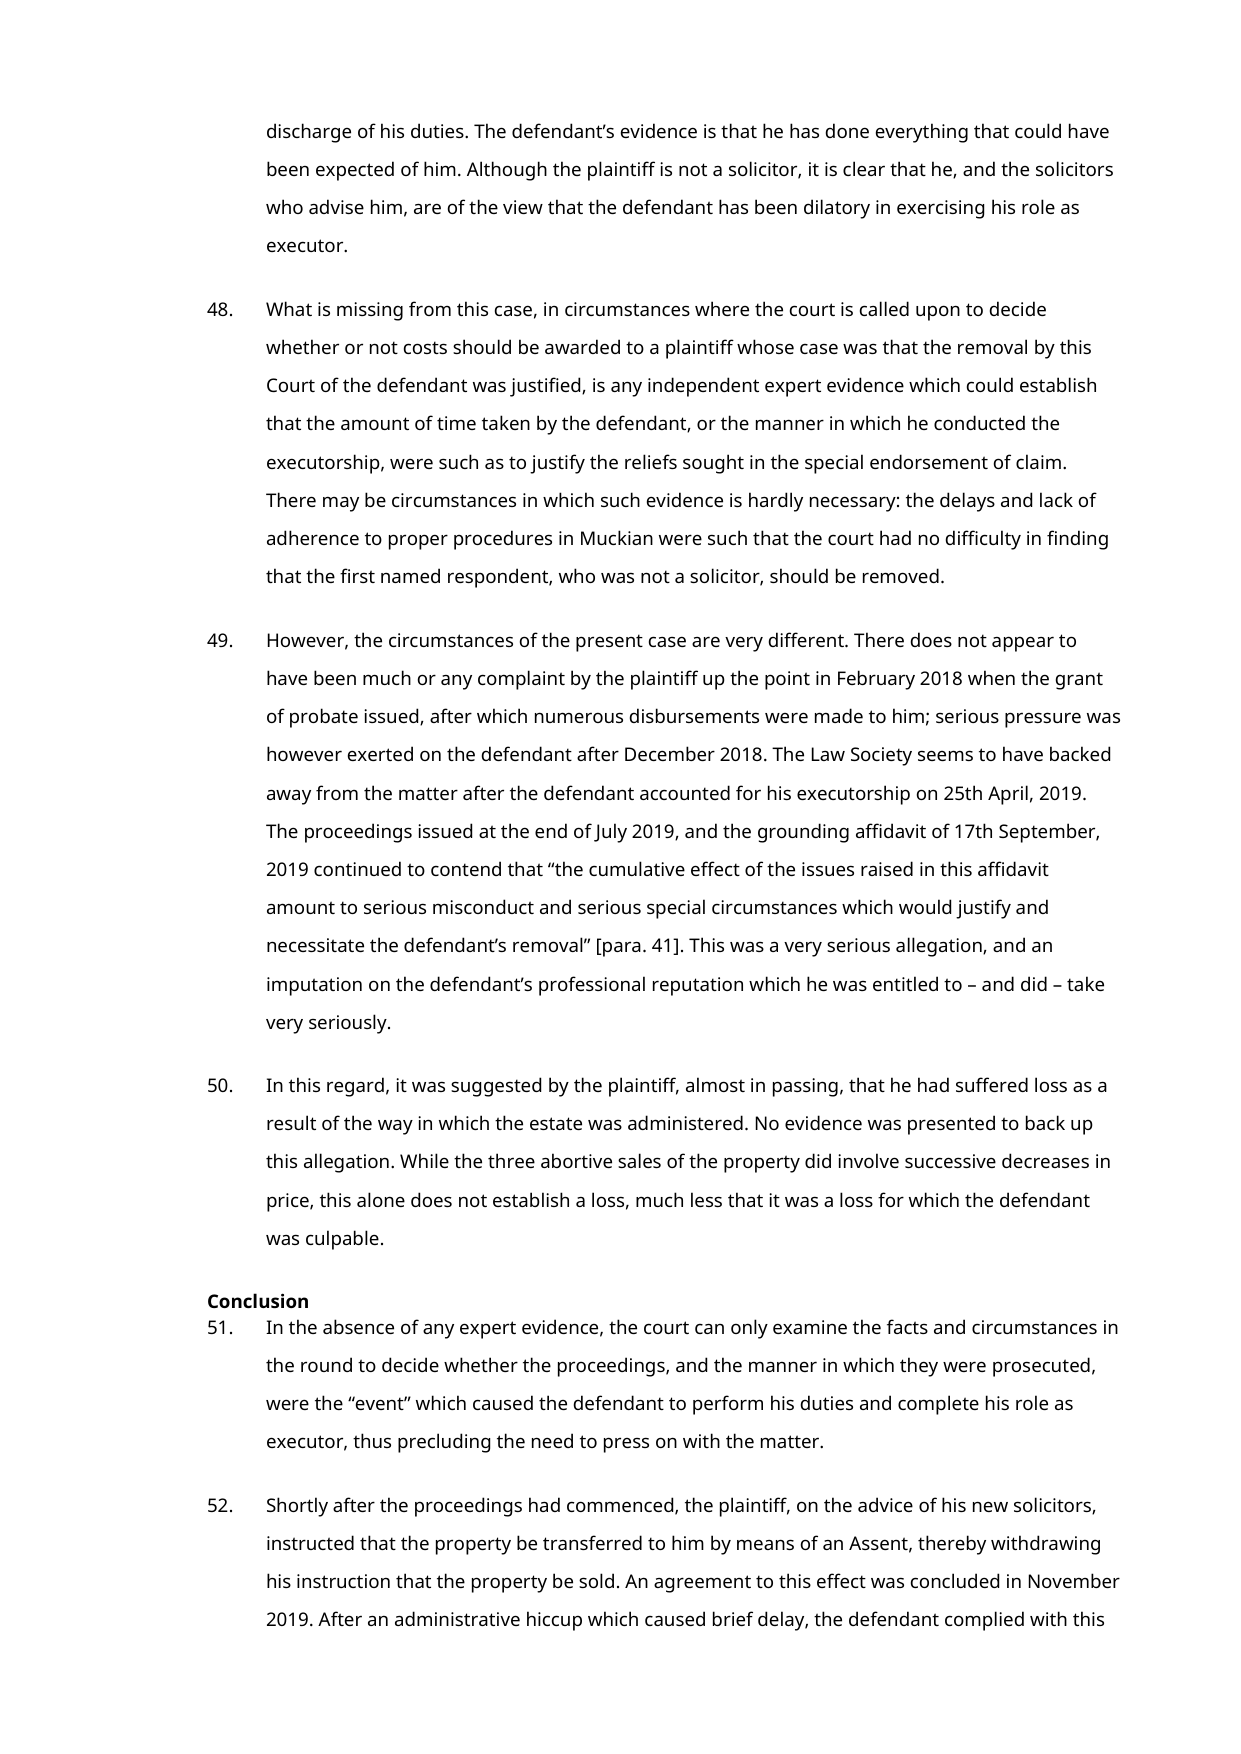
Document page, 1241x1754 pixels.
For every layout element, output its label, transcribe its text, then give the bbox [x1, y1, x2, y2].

text 48. What is missing from this case, in circumstances where the court is called upon to decide whether or not costs should be awarded to a plaintiff whose case was that the removal by this Court of the defendant was justified, is any independent expert evidence which could establish that the amount of time taken by the defendant, or the manner in which he conducted the executorship, were such as to justify the reliefs sought in the special endorsement of claim. There may be circumstances in which such evidence is hardly necessary: the delays and lack of adherence to proper procedures in Muckian were such that the court had no difficulty in finding that the first named respondent, who was not a solicitor, should be removed. [207, 296, 1122, 589]
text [207, 1492, 1122, 1632]
subtitle Conclusion [207, 1288, 1122, 1314]
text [207, 118, 1122, 258]
text 50. In this regard, it was suggested by the plaintiff, almost in passing, that he had suffered loss as a result of the way in which the estate was administered. No evidence was presented to back up this allegation. While the three abortive sales of the property did involve successive decreases in price, this alone does not establish a loss, much less that it was a loss for which the defendant was culpable. [207, 1072, 1122, 1251]
text 51. In the absence of any expert evidence, the court can only examine the facts and circumstances in the round to decide whether the proceedings, and the manner in which they were prosecuted, were the “event” which caused the defendant to perform his duties and complete his role as executor, thus precluding the need to press on with the matter. [207, 1314, 1122, 1454]
text 49. However, the circumstances of the present case are very different. There does not appear to have been much or any complaint by the plaintiff up the point in February 2018 when the grant of probate issued, after which numerous disbursements were made to him; serious pressure was however exerted on the defendant after December 2018. The Law Society seems to have backed away from the matter after the defendant accounted for his executorship on 25th April, 2019. The proceedings issued at the end of July 2019, and the grounding affidavit of 17th September, 2019 continued to contend that “the cumulative effect of the issues raised in this affidavit amount to serious misconduct and serious special circumstances which would justify and necessitate the defendant’s removal” [para. 41]. This was a very serious allegation, and an imputation on the defendant’s professional reputation which he was entitled to – and did – take very seriously. [207, 627, 1122, 1035]
